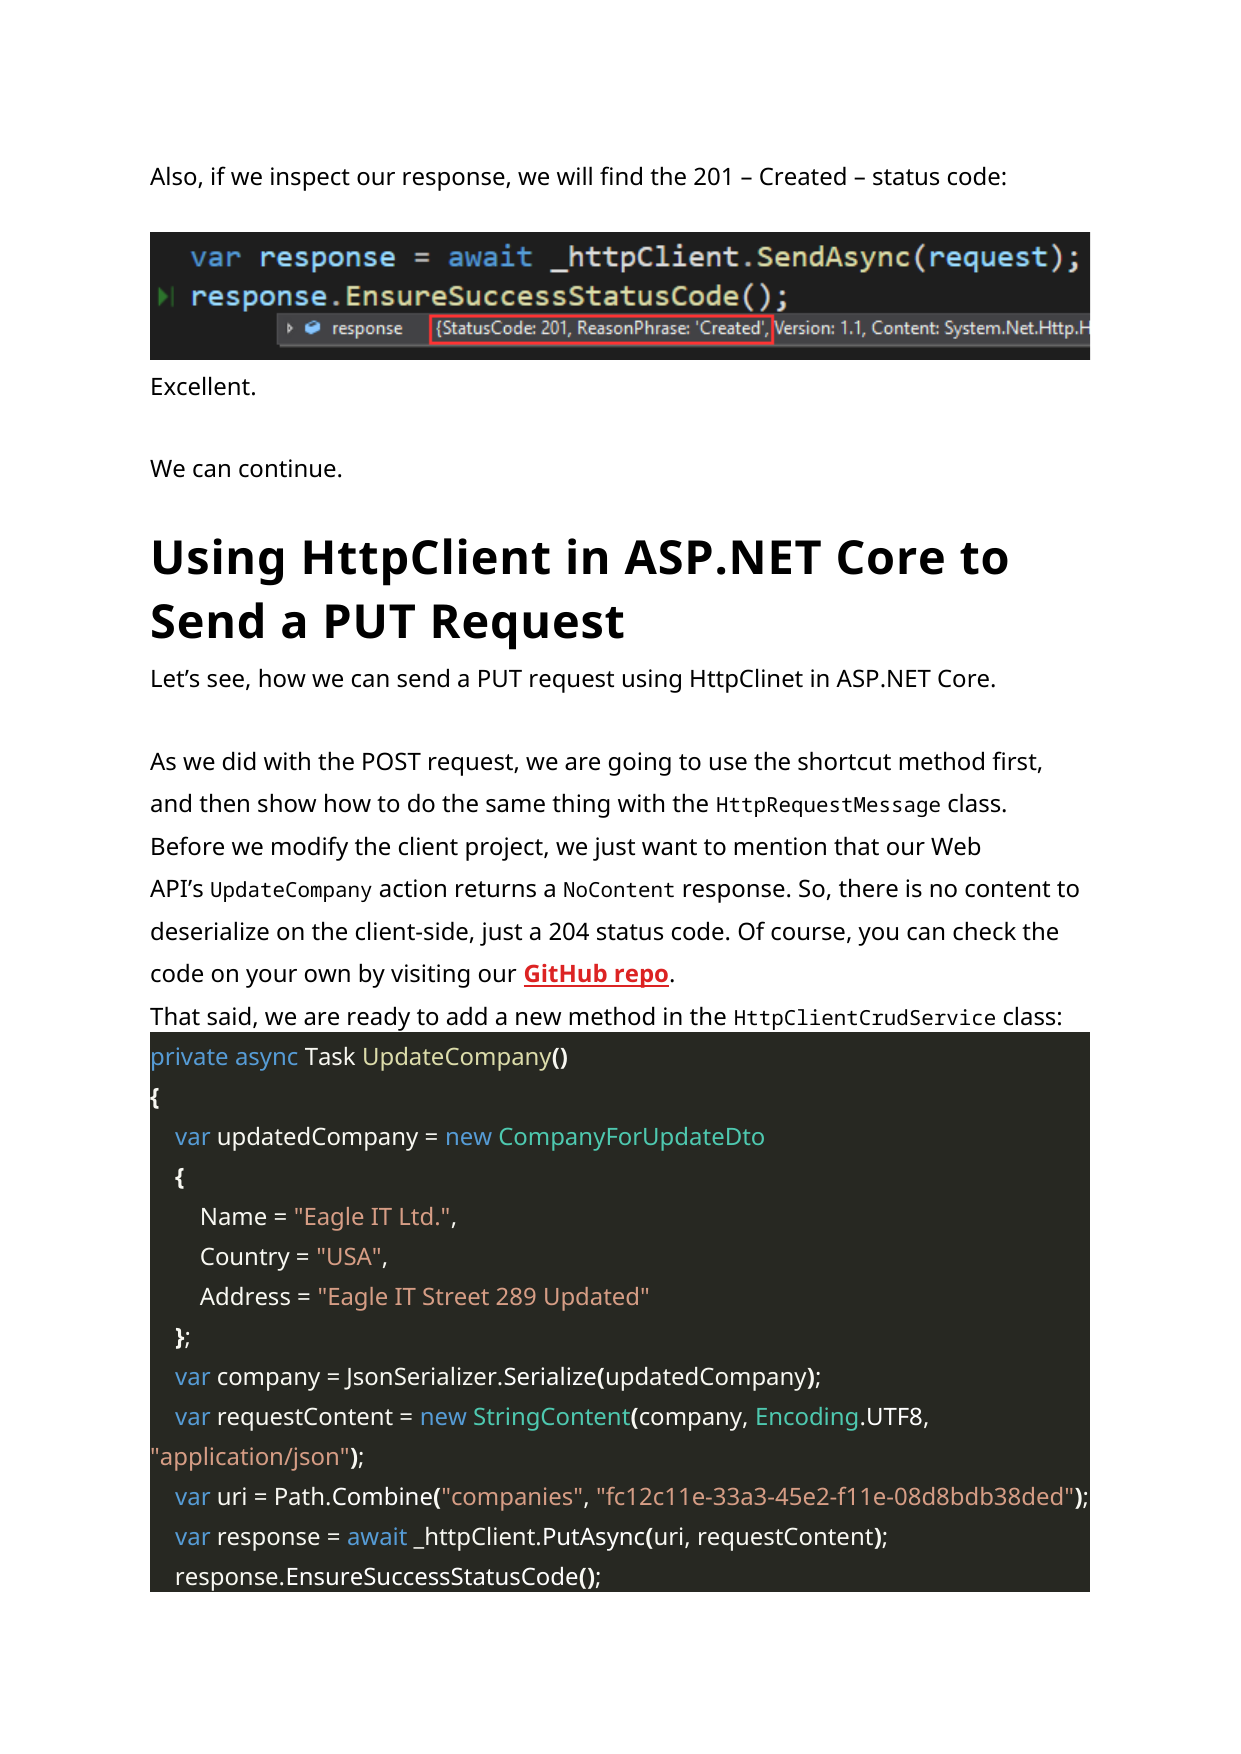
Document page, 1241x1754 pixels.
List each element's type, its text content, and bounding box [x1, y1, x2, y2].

text var uri = Path.Combine("companies", "fc12c11e-33a3-45e2-f11e-08d8bdb38ded"); [150, 1472, 1090, 1512]
text Excellent. [150, 360, 1090, 402]
text response.EnsureSuccessStatusCode(); [150, 1552, 1090, 1592]
text We can continue. [150, 442, 1090, 485]
text var updatedCompany = new CompanyForUpdateDto [150, 1112, 1090, 1152]
picture [150, 232, 1091, 360]
text private async Task UpdateCompany() [150, 1032, 1090, 1072]
text Let’s see, how we can send a PUT request using HttpClinet in ASP.NET Core. [150, 652, 1090, 695]
text Also, if we inspect our response, we will find the 201 – Created – status code: [150, 150, 1090, 192]
text Name = "Eagle IT Ltd.", [150, 1192, 1090, 1232]
text }; [150, 1312, 1090, 1352]
text { [150, 1152, 1090, 1192]
text As we did with the POST request, we are going to use the shortcut method first, and then show how to do the same thing with the HttpRequestMessage class. [150, 735, 1090, 820]
text Country = "USA", [150, 1232, 1090, 1272]
text var requestContent = new StringContent(company, Encoding.UTF8, "application/json"); [150, 1392, 1090, 1472]
text var response = await _httpClient.PutAsync(uri, requestContent); [150, 1512, 1090, 1552]
text { [150, 1072, 1090, 1112]
text That said, we are ready to add a new method in the HttpClientCrudService class: [150, 990, 1090, 1032]
subtitle Using HttpClient in ASP.NET Core to Send a PUT Request [150, 525, 1090, 652]
text var company = JsonSerializer.Serialize(updatedCompany); [150, 1352, 1090, 1392]
text Before we modify the client project, we just want to mention that our Web API’s UpdateCompany action returns a NoContent response. So, there is no content to deserialize on the client-side, just a 204 status code. Of course, you can check the code on your own by visiting our GitHub repo. [150, 820, 1090, 990]
text Address = "Eagle IT Street 289 Updated" [150, 1272, 1090, 1312]
